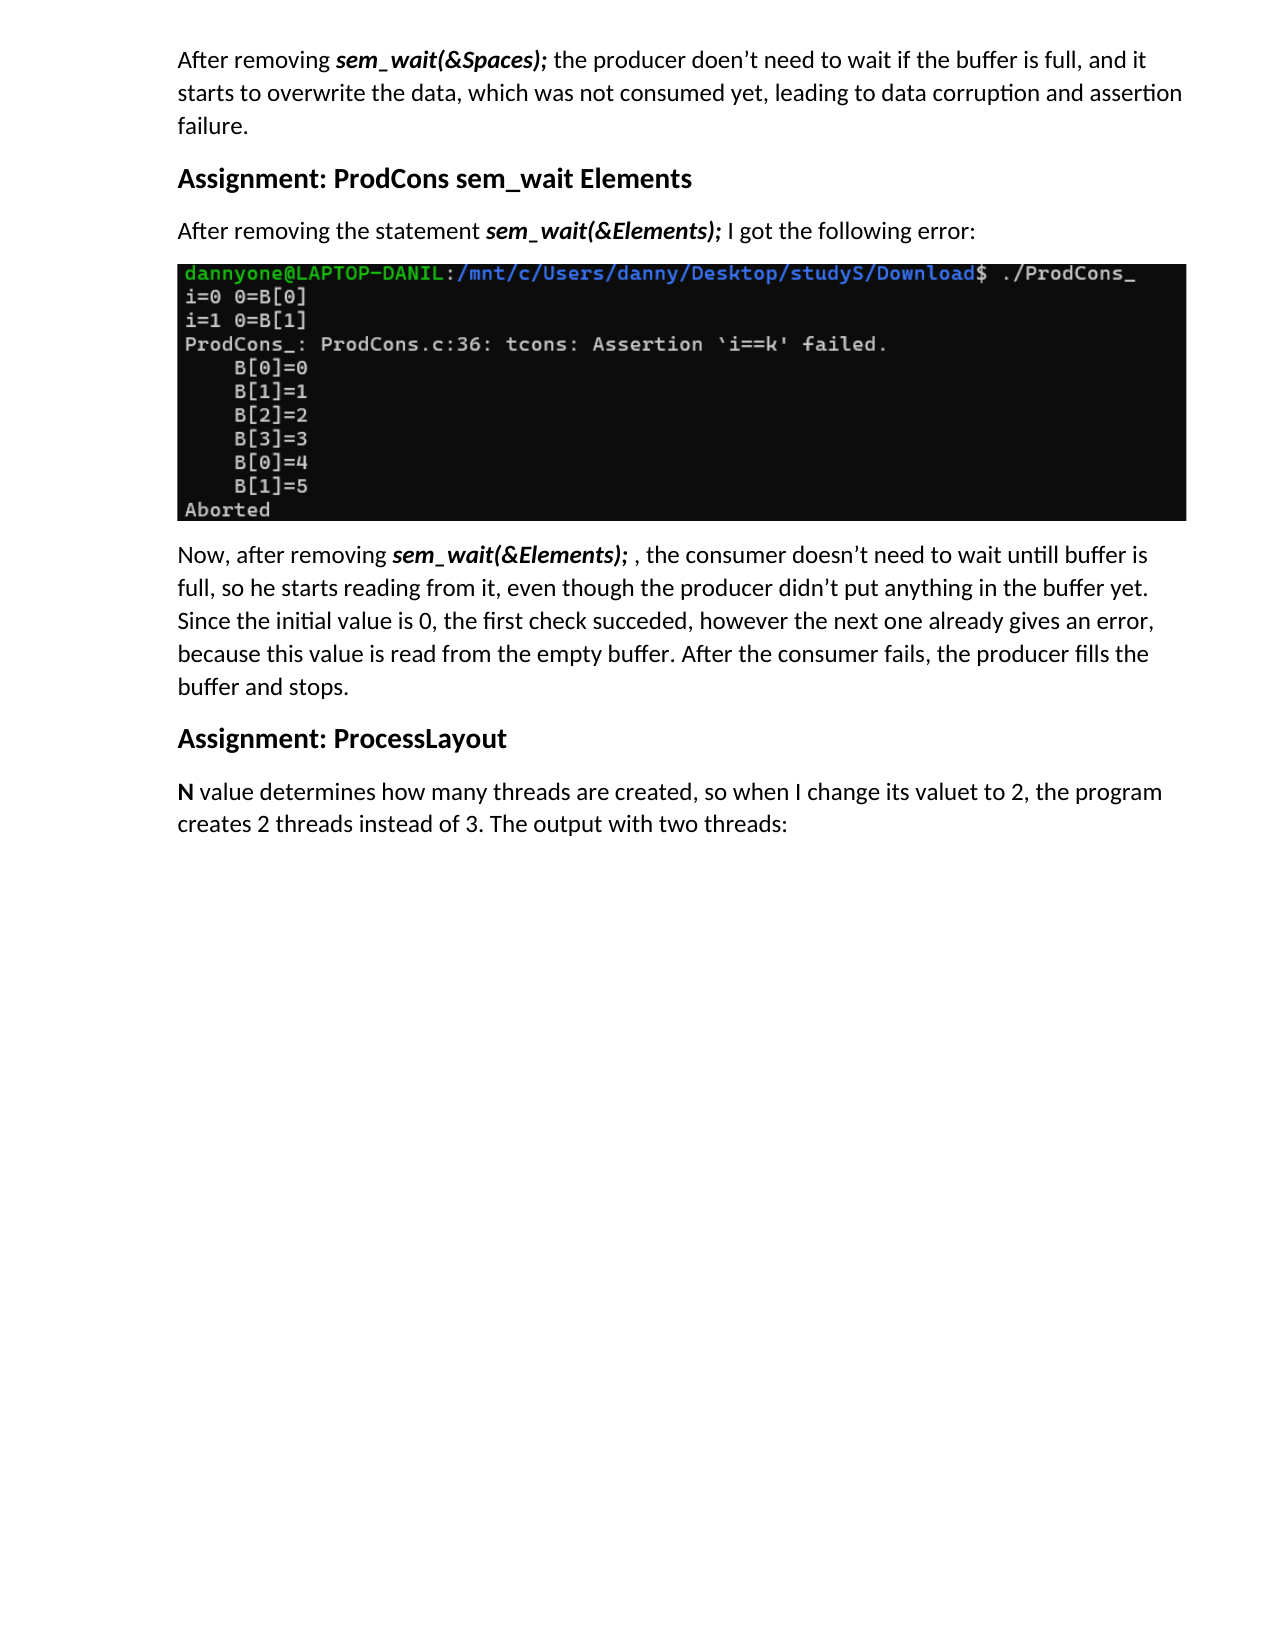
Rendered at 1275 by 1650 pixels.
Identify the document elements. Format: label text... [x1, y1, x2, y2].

text Assignment: ProdCons sem_wait Elements [177, 160, 1186, 195]
text After removing sem_wait(&Spaces); the producer doen’t need to wait if the buffer is full, and it starts to overwrite the data, which was not consumed yet, leading to data corruption and assertion failure. [177, 44, 1186, 141]
text Now, after removing sem_wait(&Elements); , the consumer doesn’t need to wait untill buffer is full, so he starts reading from it, even though the producer didn’t put anything in the buffer yet. Since the initial value is 0, the first check succeded, however the next one already gives an error, because this value is read from the empty buffer. After the consumer fails, the producer fills the buffer and stops. [177, 539, 1186, 701]
picture [177, 264, 1187, 521]
text N value determines how many threads are created, so when I change its valuet to 2, the program creates 2 threads instead of 3. The output with two threads: [177, 776, 1186, 839]
text After removing the statement sem_wait(&Elements); I got the following error: [177, 215, 1186, 245]
text Assignment: ProcessLayout [177, 721, 1186, 756]
